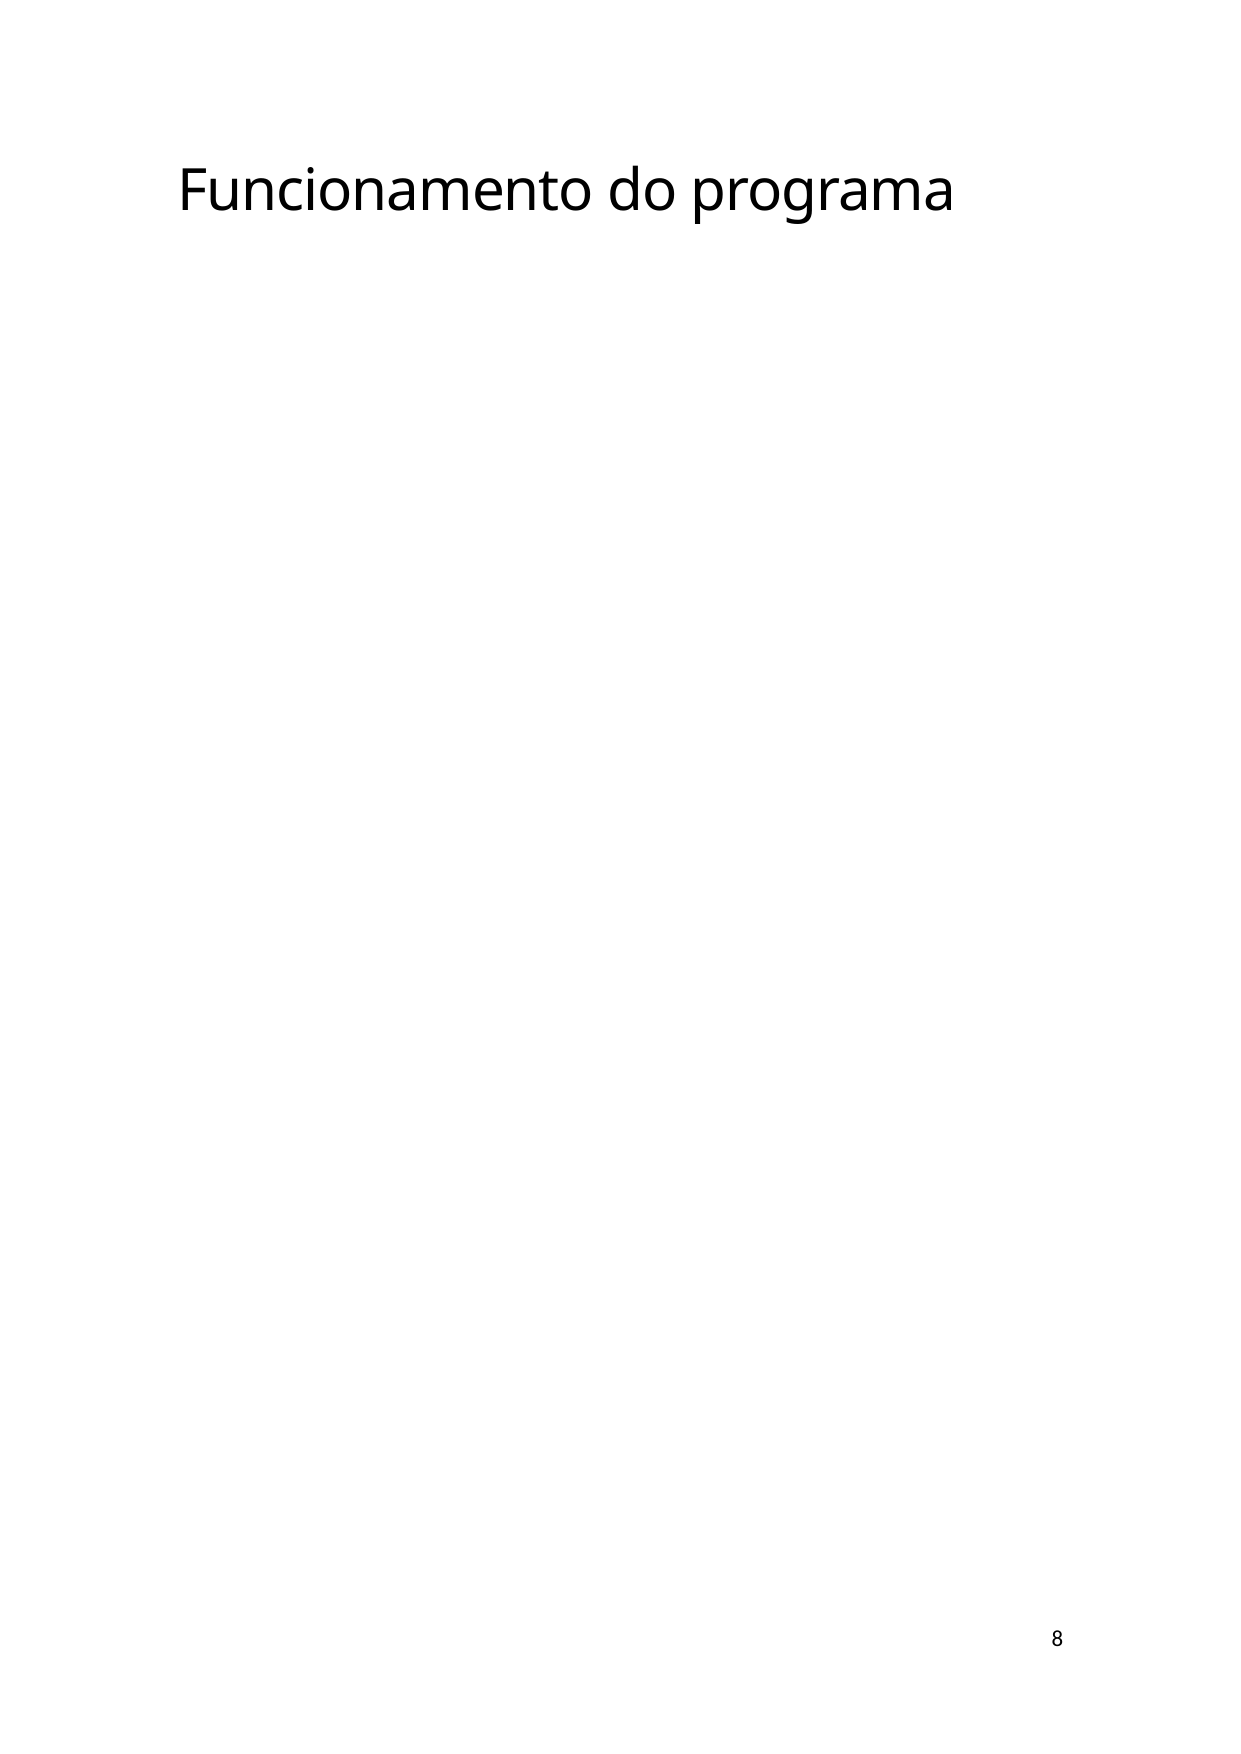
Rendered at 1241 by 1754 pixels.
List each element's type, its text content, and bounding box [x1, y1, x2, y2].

title Funcionamento do programa [177, 148, 1063, 227]
